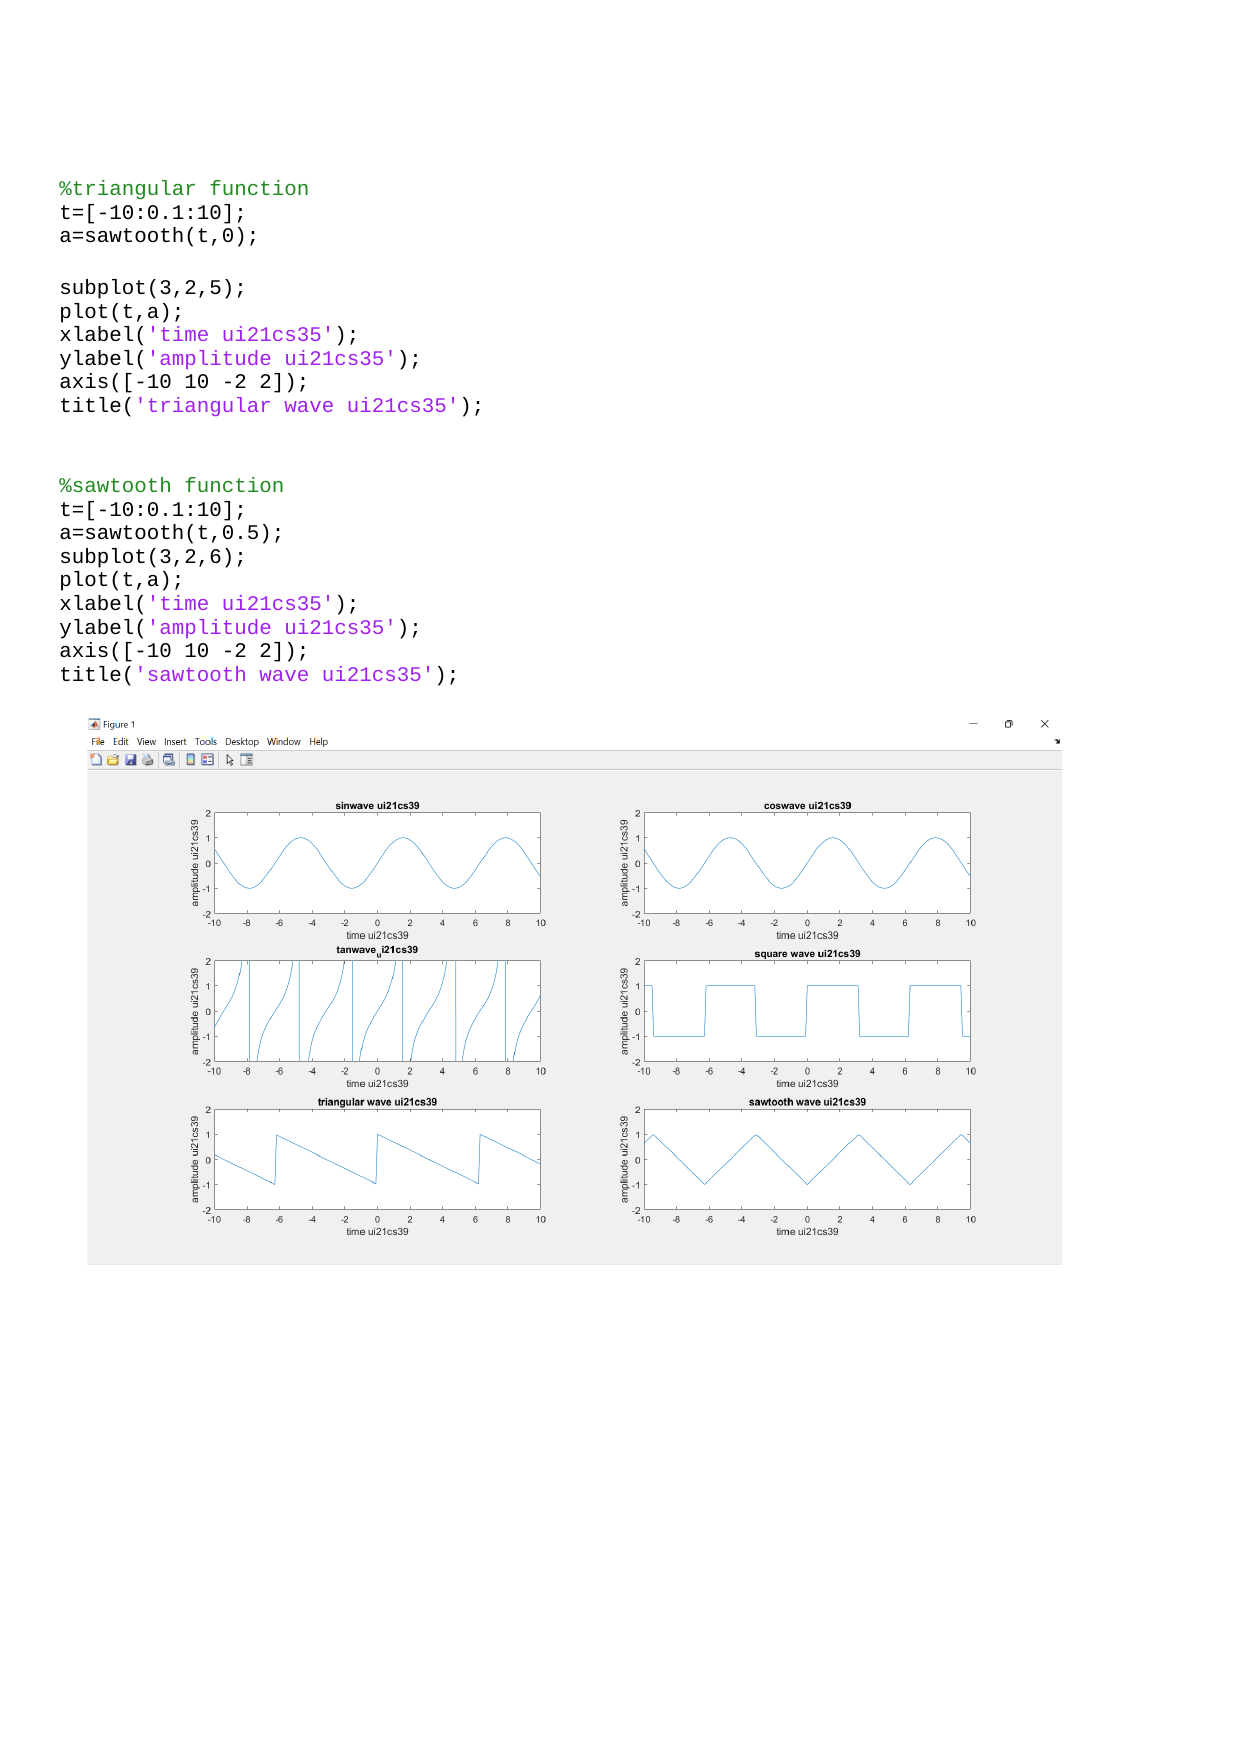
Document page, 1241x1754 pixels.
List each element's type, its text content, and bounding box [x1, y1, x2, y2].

text axis([-10 10 -2 2]); [59, 640, 1090, 664]
picture [87, 715, 1063, 1265]
text axis([-10 10 -2 2]); [59, 372, 1090, 395]
text ylabel('amplitude ui21cs35'); [59, 348, 1090, 372]
text subplot(3,2,6); [59, 546, 1090, 569]
text title('sawtooth wave ui21cs35'); [59, 664, 1090, 688]
text xlabel('time ui21cs35'); [59, 324, 1090, 348]
text subplot(3,2,5); [59, 277, 1090, 301]
text %triangular function [59, 178, 1090, 202]
text t=[-10:0.1:10]; [59, 498, 1090, 522]
text xlabel('time ui21cs35'); [59, 593, 1090, 617]
text a=sawtooth(t,0.5); [59, 522, 1090, 546]
text ylabel('amplitude ui21cs35'); [59, 617, 1090, 640]
text %sawtooth function [59, 475, 1090, 498]
text title('triangular wave ui21cs35'); [59, 395, 1090, 419]
text t=[-10:0.1:10]; [59, 202, 1090, 225]
text plot(t,a); [59, 301, 1090, 324]
text a=sawtooth(t,0); [59, 225, 1090, 249]
text plot(t,a); [59, 569, 1090, 593]
